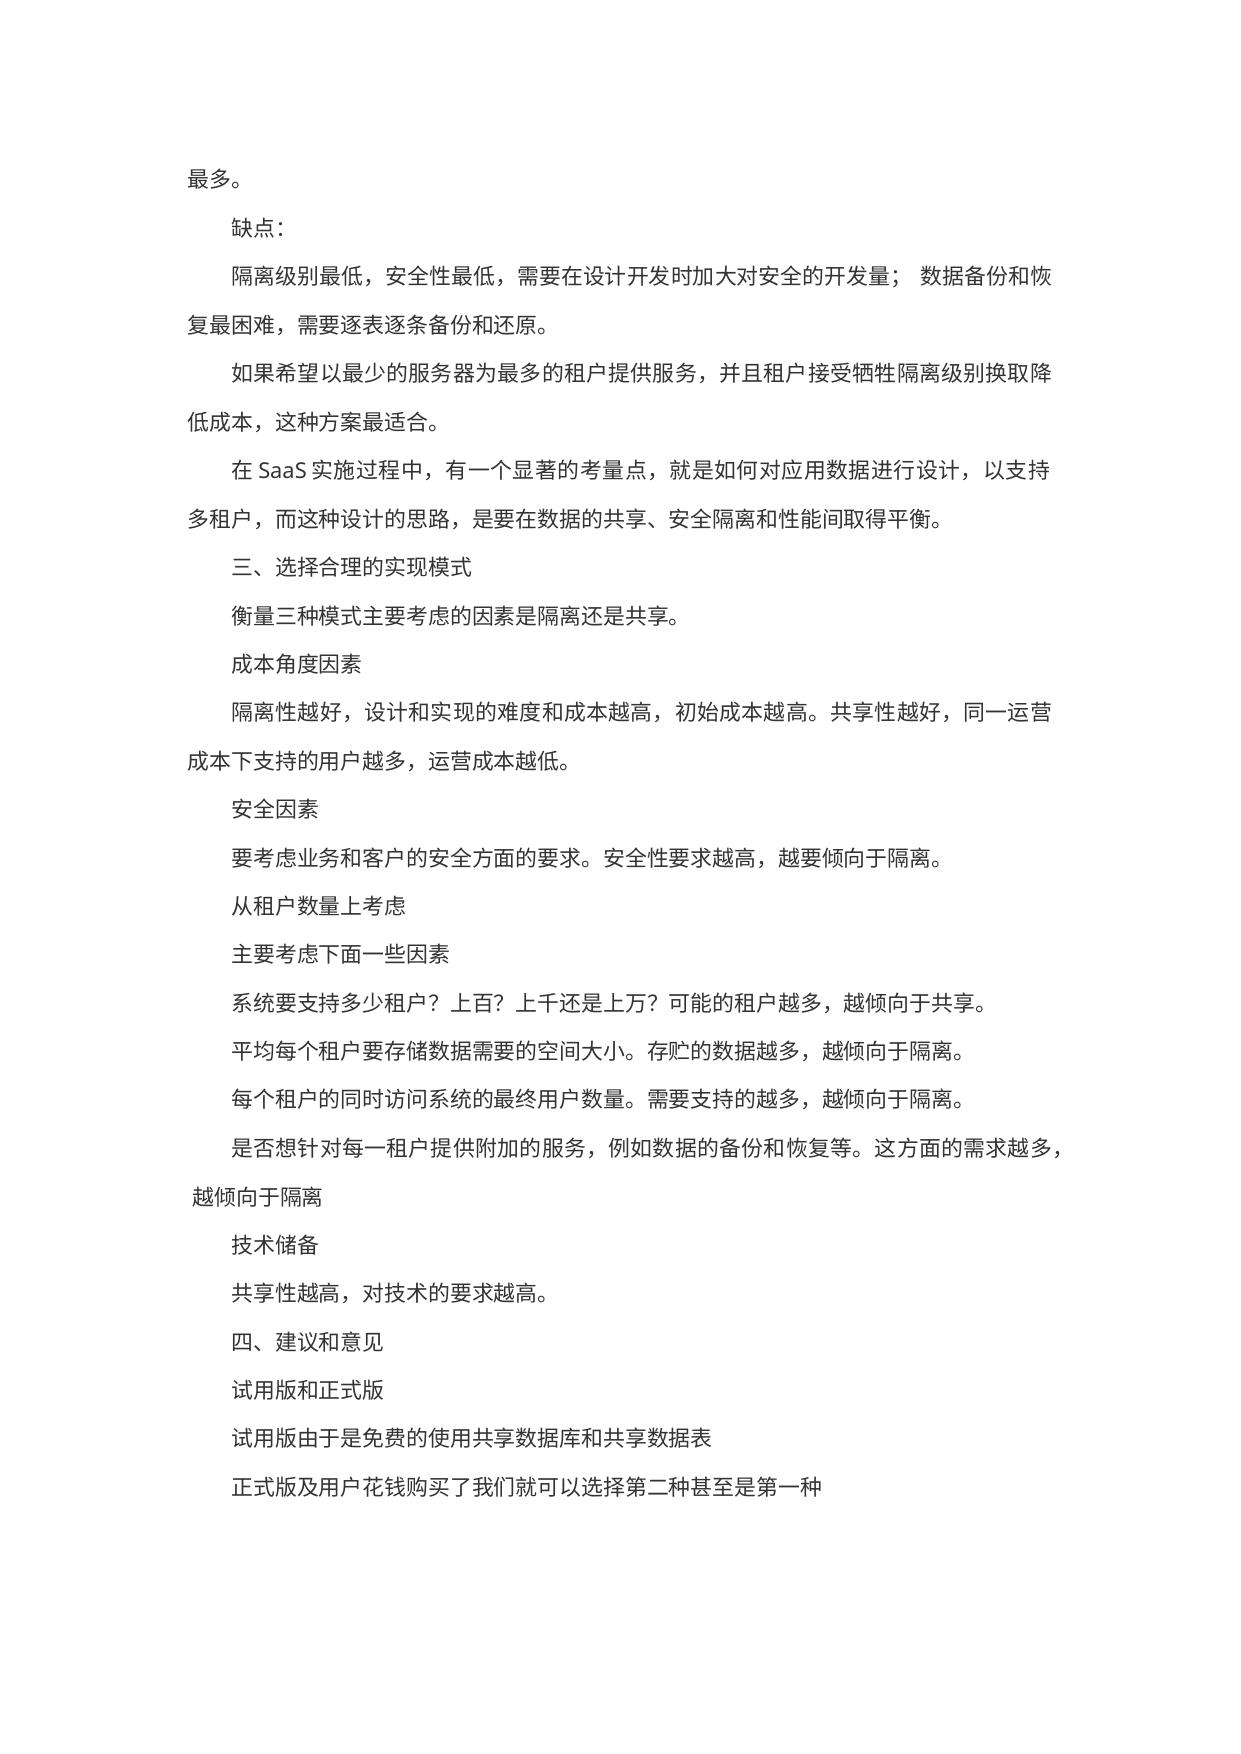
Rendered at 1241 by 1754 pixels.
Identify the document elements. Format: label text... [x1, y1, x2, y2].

text 要考虑业务和客户的安全方面的要求。安全性要求越高，越要倾向于隔离。 [187, 840, 1053, 873]
text 试用版由于是免费的使用共享数据库和共享数据表 [187, 1421, 1053, 1453]
text 三、选择合理的实现模式 [187, 550, 1053, 582]
text 衡量三种模式主要考虑的因素是隔离还是共享。 [187, 598, 1053, 631]
text 试用版和正式版 [187, 1372, 1053, 1405]
text 安全因素 [187, 792, 1053, 824]
text 共享性越高，对技术的要求越高。 [187, 1276, 1053, 1308]
text 每个租户的同时访问系统的最终用户数量。需要支持的越多，越倾向于隔离。 [187, 1082, 1053, 1114]
text 在SaaS实施过程中，有一个显著的考量点，就是如何对应用数据进行设计，以支持多租户，而这种设计的思路，是要在数据的共享、安全隔离和性能间取得平衡。 [187, 453, 1053, 534]
text 正式版及用户花钱购买了我们就可以选择第二种甚至是第一种 [187, 1469, 1053, 1502]
text 隔离级别最低，安全性最低，需要在设计开发时加大对安全的开发量； 数据备份和恢复最困难，需要逐表逐条备份和还原。 [187, 259, 1053, 340]
text 是否想针对每一租户提供附加的服务，例如数据的备份和恢复等。这方面的需求越多， 越倾向于隔离 [187, 1130, 1053, 1212]
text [187, 162, 1053, 194]
text 成本角度因素 [187, 647, 1053, 679]
text 平均每个租户要存储数据需要的空间大小。存贮的数据越多，越倾向于隔离。 [187, 1034, 1053, 1066]
text 如果希望以最少的服务器为最多的租户提供服务，并且租户接受牺牲隔离级别换取降低成本，这种方案最适合。 [187, 356, 1053, 437]
text 从租户数量上考虑 [187, 889, 1053, 921]
text 隔离性越好，设计和实现的难度和成本越高，初始成本越高。共享性越好，同一运营成本下支持的用户越多，运营成本越低。 [187, 695, 1053, 776]
text 四、建议和意见 [187, 1324, 1053, 1357]
text 缺点： [187, 210, 1053, 243]
text 系统要支持多少租户？上百？上千还是上万？可能的租户越多，越倾向于共享。 [187, 985, 1053, 1018]
text 技术储备 [187, 1227, 1053, 1260]
text 主要考虑下面一些因素 [187, 937, 1053, 969]
